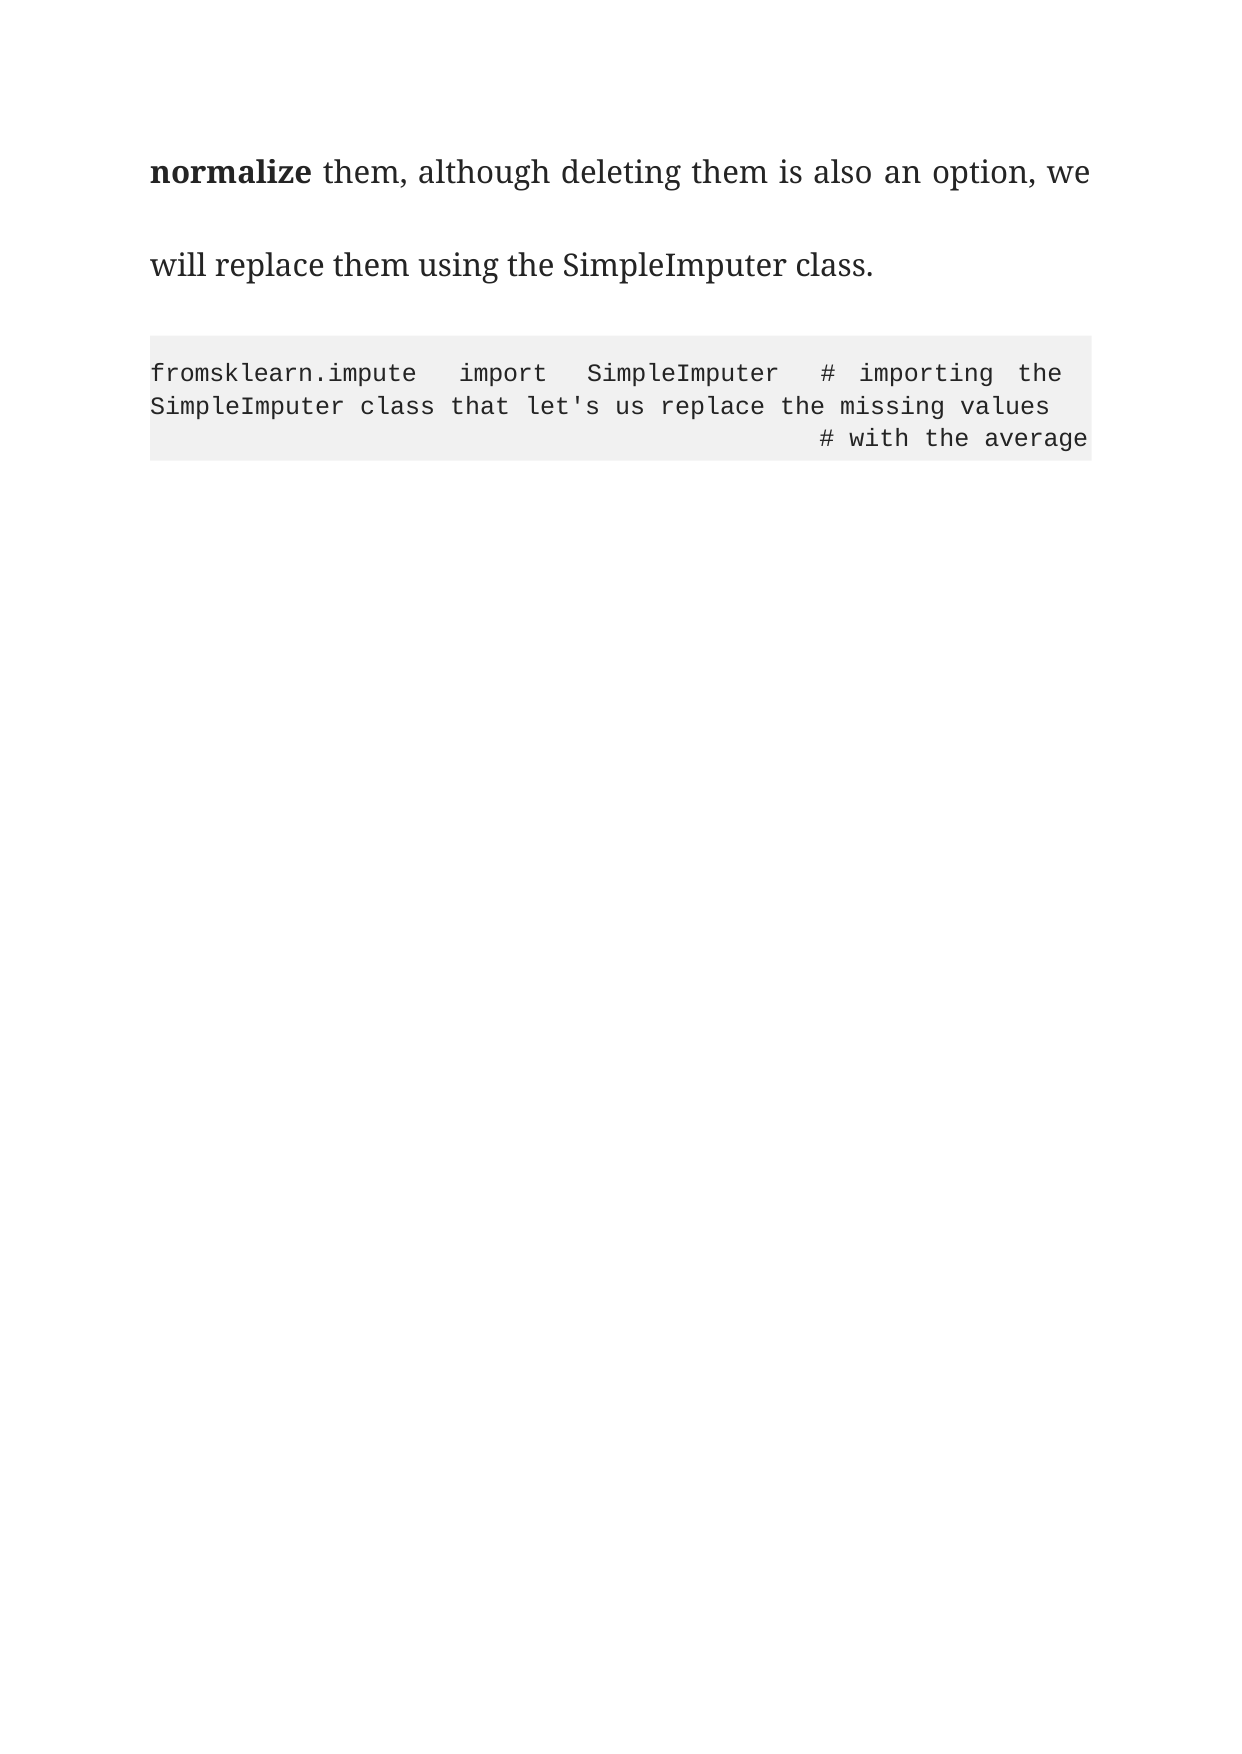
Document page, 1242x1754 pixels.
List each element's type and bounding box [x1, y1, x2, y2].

text [150, 150, 1090, 285]
